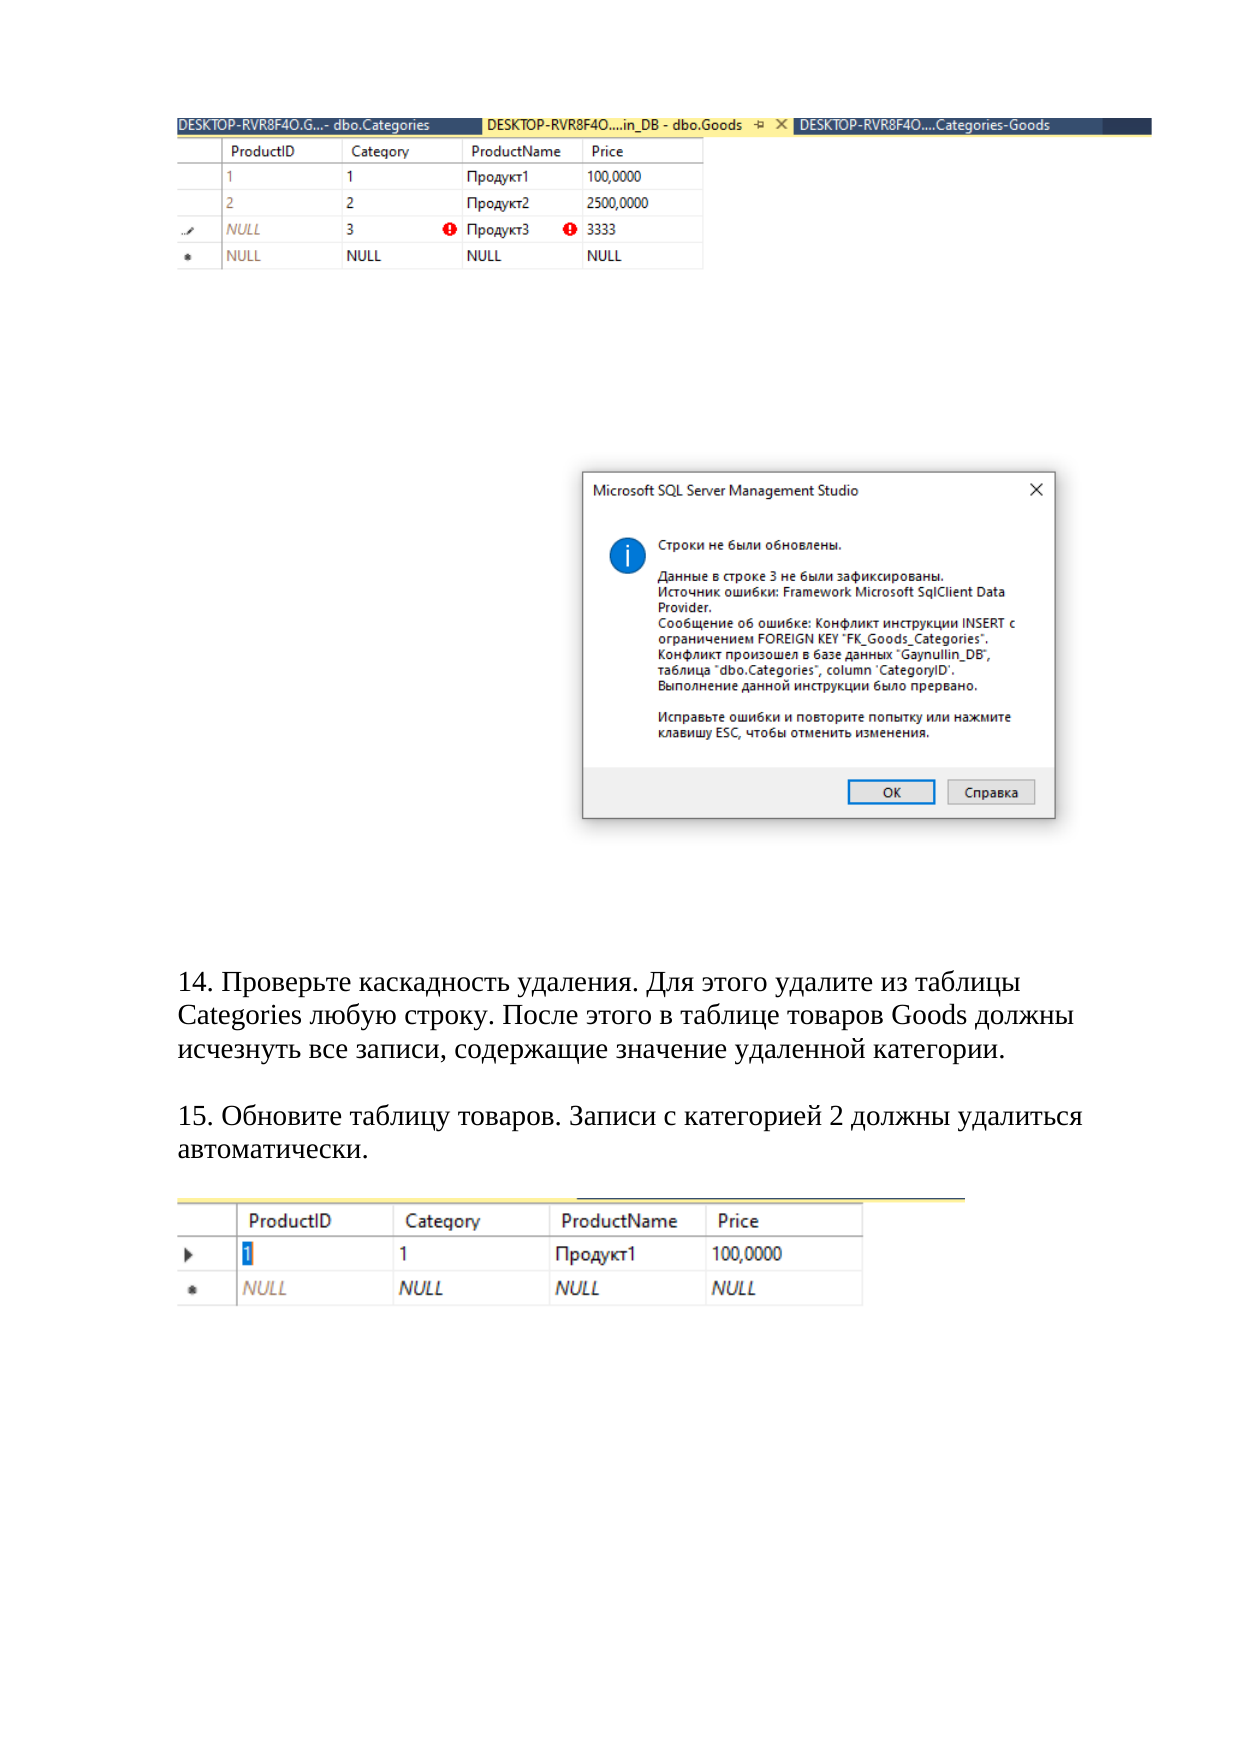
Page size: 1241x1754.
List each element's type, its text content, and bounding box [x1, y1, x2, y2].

text 15. Обновите таблицу товаров. Записи с категорией 2 должны удалиться [177, 1098, 1152, 1132]
text 14. Проверьте каскадность удаления. Для этого удалите из таблицы Categories любую строку. После этого в таблице товаров Goods должны исчезнуть все записи, содержащие значение удаленной категории. [177, 964, 1152, 1064]
text автоматически. [177, 1132, 1152, 1165]
picture [177, 118, 1152, 931]
picture [177, 1198, 965, 1609]
